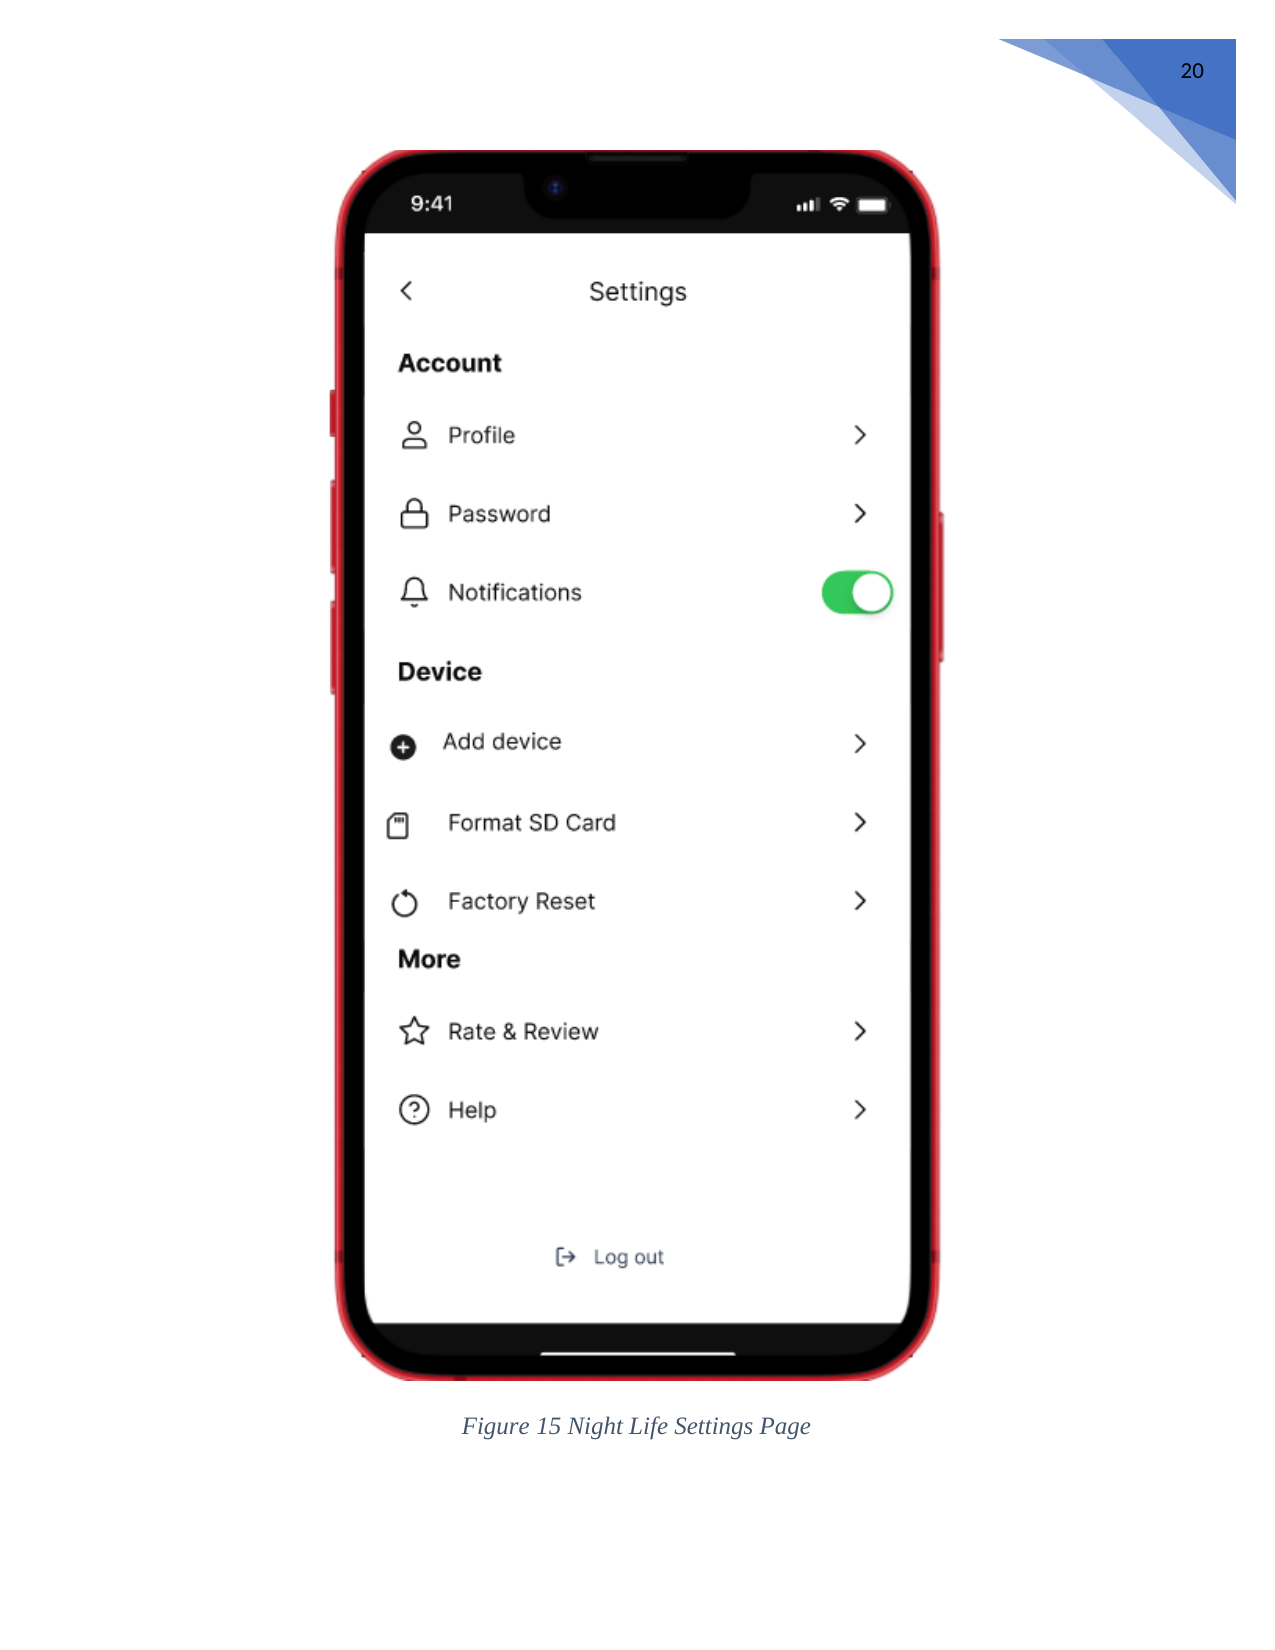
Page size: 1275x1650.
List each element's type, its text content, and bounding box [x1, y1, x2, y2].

text Figure 15 Night Life Settings Page [150, 1411, 1125, 1440]
picture [997, 39, 1236, 205]
picture [329, 150, 946, 1381]
